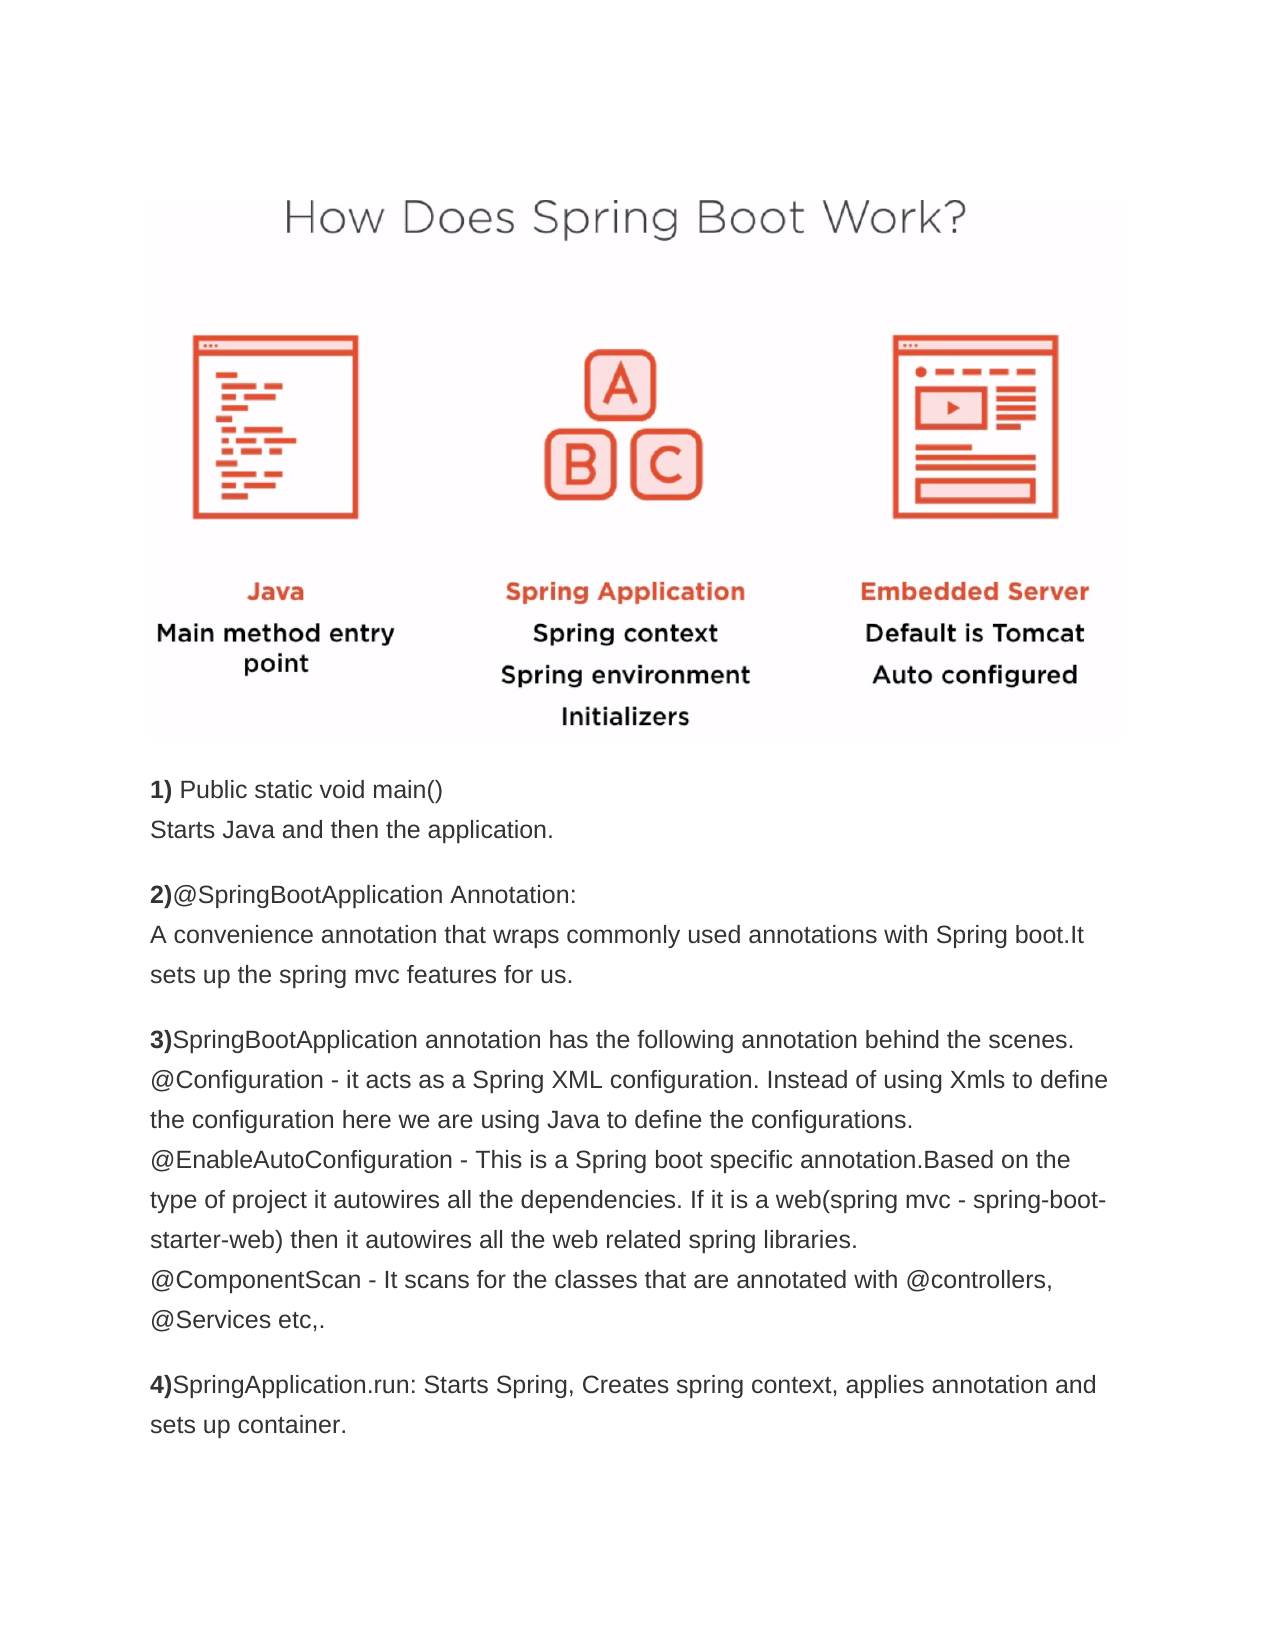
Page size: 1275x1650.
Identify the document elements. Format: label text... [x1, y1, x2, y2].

picture [150, 200, 1125, 739]
text 2)@SpringBootApplication Annotation: A convenience annotation that wraps commonly used annotations with Spring boot.It sets up the spring mvc features for us. [150, 869, 1125, 989]
text 4)SpringApplication.run: Starts Spring, Creates spring context, applies annotation and sets up container. [150, 1359, 1125, 1439]
text 3)SpringBootApplication annotation has the following annotation behind the scenes. @Configuration - it acts as a Spring XML configuration. Instead of using Xmls to define the configuration here we are using Java to define the configurations. @EnableAutoConfiguration - This is a Spring boot specific annotation.Based on the type of project it autowires all the dependencies. If it is a web(spring mvc - spring-boot-starter-web) then it autowires all the web related spring libraries. @ComponentScan - It scans for the classes that are annotated with @controllers, @Services etc,. [150, 1014, 1125, 1334]
text 1) Public static void main() Starts Java and then the application. [150, 764, 1125, 844]
